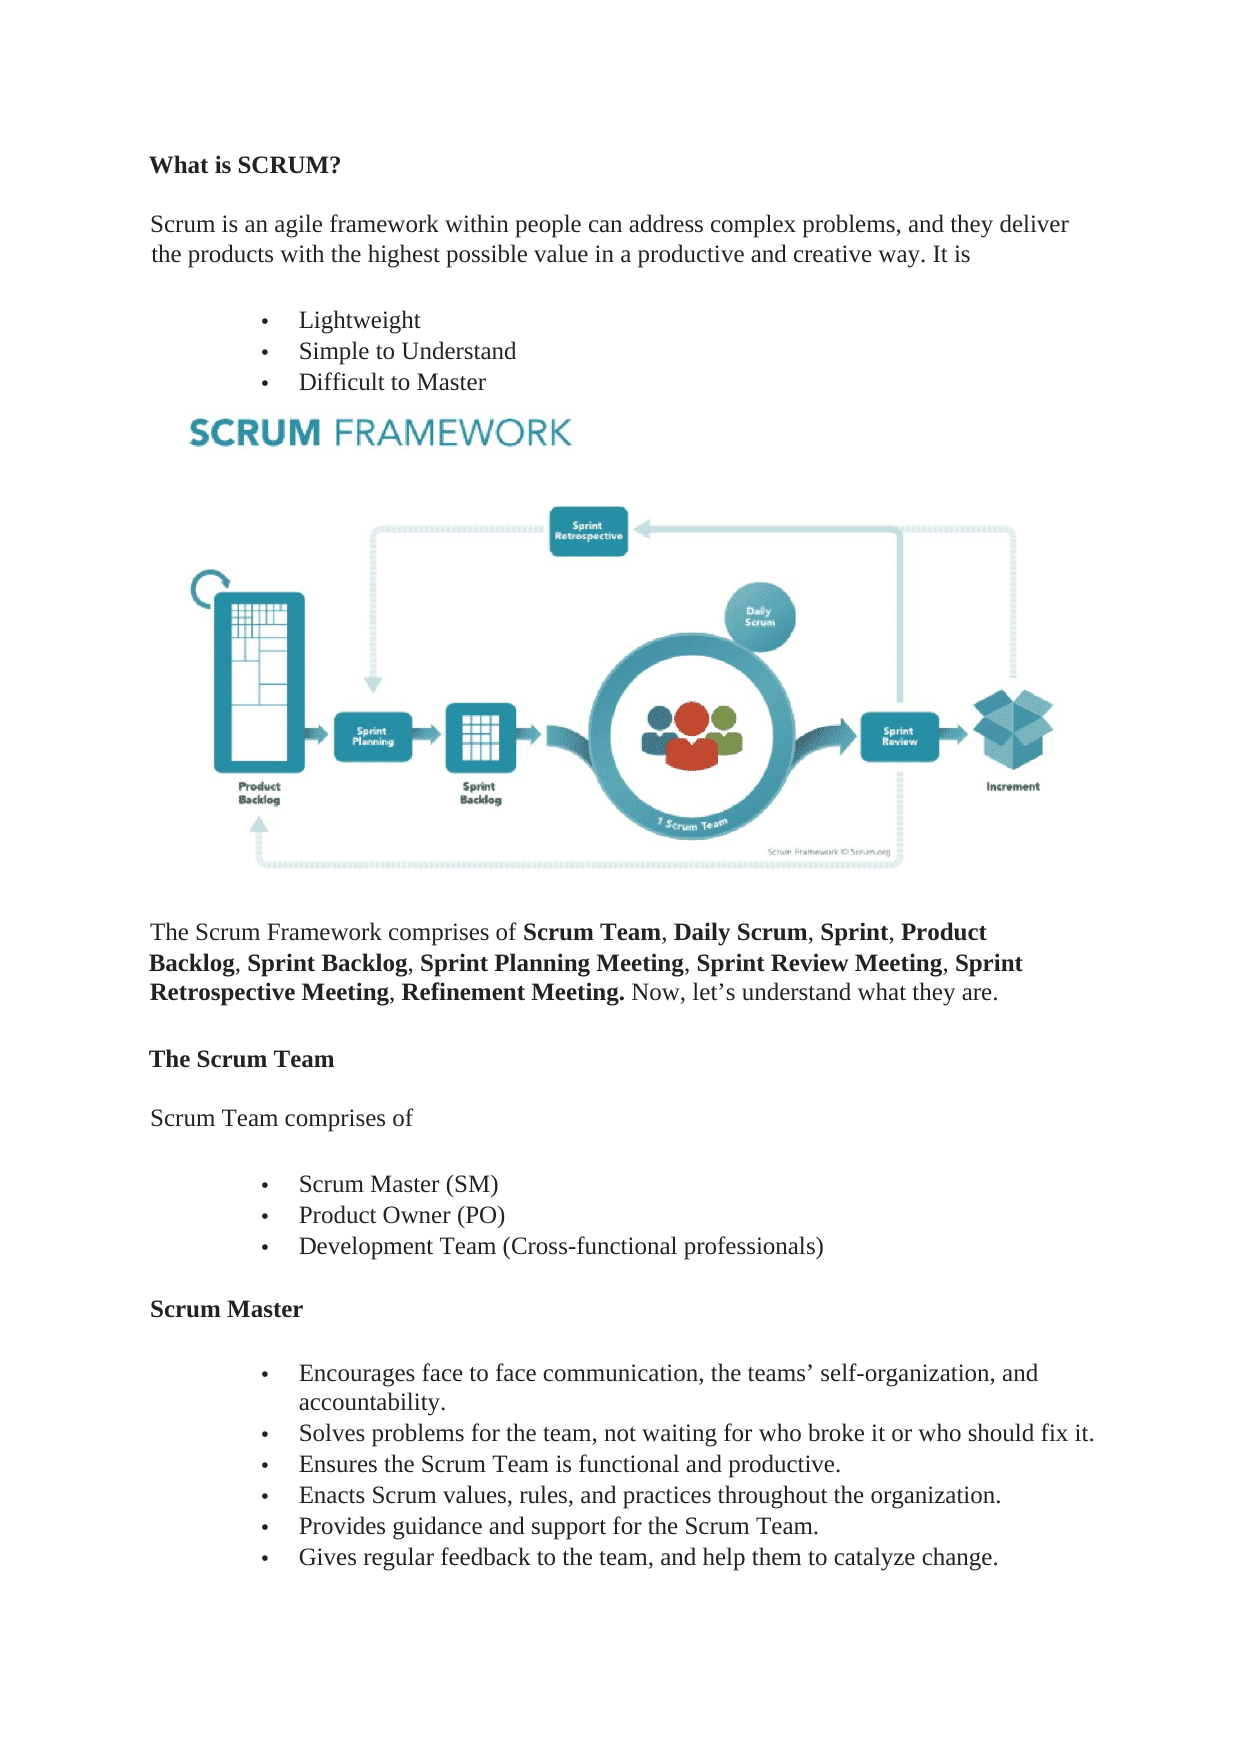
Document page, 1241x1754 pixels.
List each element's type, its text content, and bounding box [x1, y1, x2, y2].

text The Scrum Team [148, 1044, 1097, 1073]
text The Scrum Framework comprises of Scrum Team, Daily Scrum, Sprint, Product [150, 917, 1096, 946]
text Scrum Team comprises of [150, 1103, 1096, 1132]
list Development Team (Cross-functional professionals) [261, 1231, 1096, 1260]
list Solves problems for the team, not waiting for who broke it or who should fix it. [261, 1418, 1096, 1447]
list Encourages face to face communication, the teams’ self-organization, and accountability. [261, 1358, 1096, 1416]
list Difficult to Master [261, 367, 1096, 396]
text Scrum is an agile framework within people can address complex problems, and they deliver the products with the highest possible value in a productive and creative way. It is [150, 209, 1096, 267]
list Product Owner (PO) [261, 1200, 1096, 1229]
list Enacts Scrum values, rules, and practices throughout the organization. [261, 1480, 1096, 1509]
text Scrum Master [150, 1294, 1096, 1323]
list Provides guidance and support for the Scrum Team. [261, 1511, 1096, 1540]
text Backlog, Sprint Backlog, Sprint Planning Meeting, Sprint Review Meeting, Sprint Retrospective Meeting, Refinement Meeting. Now, let’s understand what they are. [148, 948, 1097, 1006]
list Gives regular feedback to the team, and help them to catalyze change. [261, 1542, 1096, 1571]
list Simple to Understand [261, 336, 1096, 365]
picture [156, 398, 1097, 904]
text What is SCRUM? [148, 150, 1097, 179]
list Scrum Master (SM) [261, 1169, 1096, 1198]
list Ensures the Scrum Team is functional and productive. [261, 1449, 1096, 1478]
list Lightweight [261, 305, 1096, 334]
